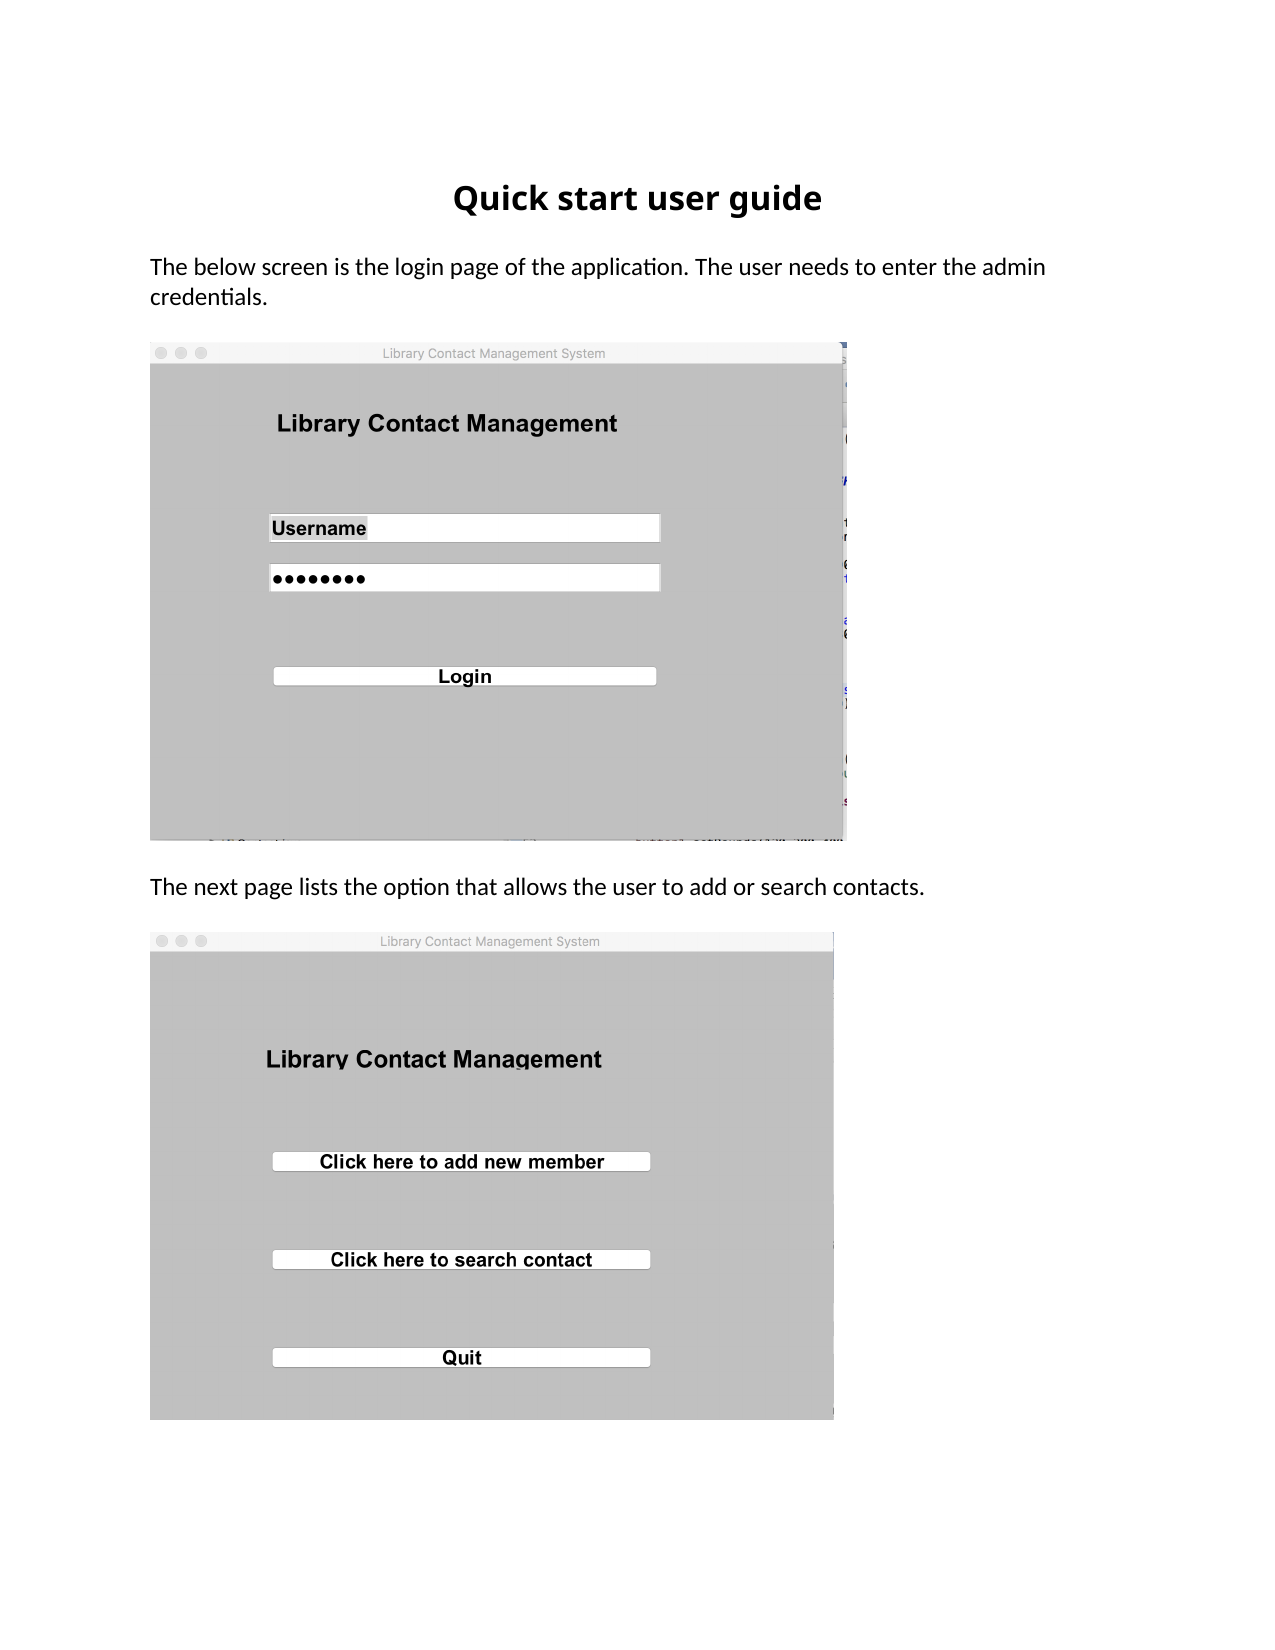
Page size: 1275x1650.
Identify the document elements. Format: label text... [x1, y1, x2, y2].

text The next page lists the option that allows the user to add or search contacts. [150, 871, 1125, 902]
picture [150, 932, 834, 1420]
text The below screen is the login page of the application. The user needs to enter the admin credentials. [150, 251, 1125, 312]
picture [150, 342, 847, 841]
subtitle Quick start user guide [150, 175, 1125, 220]
